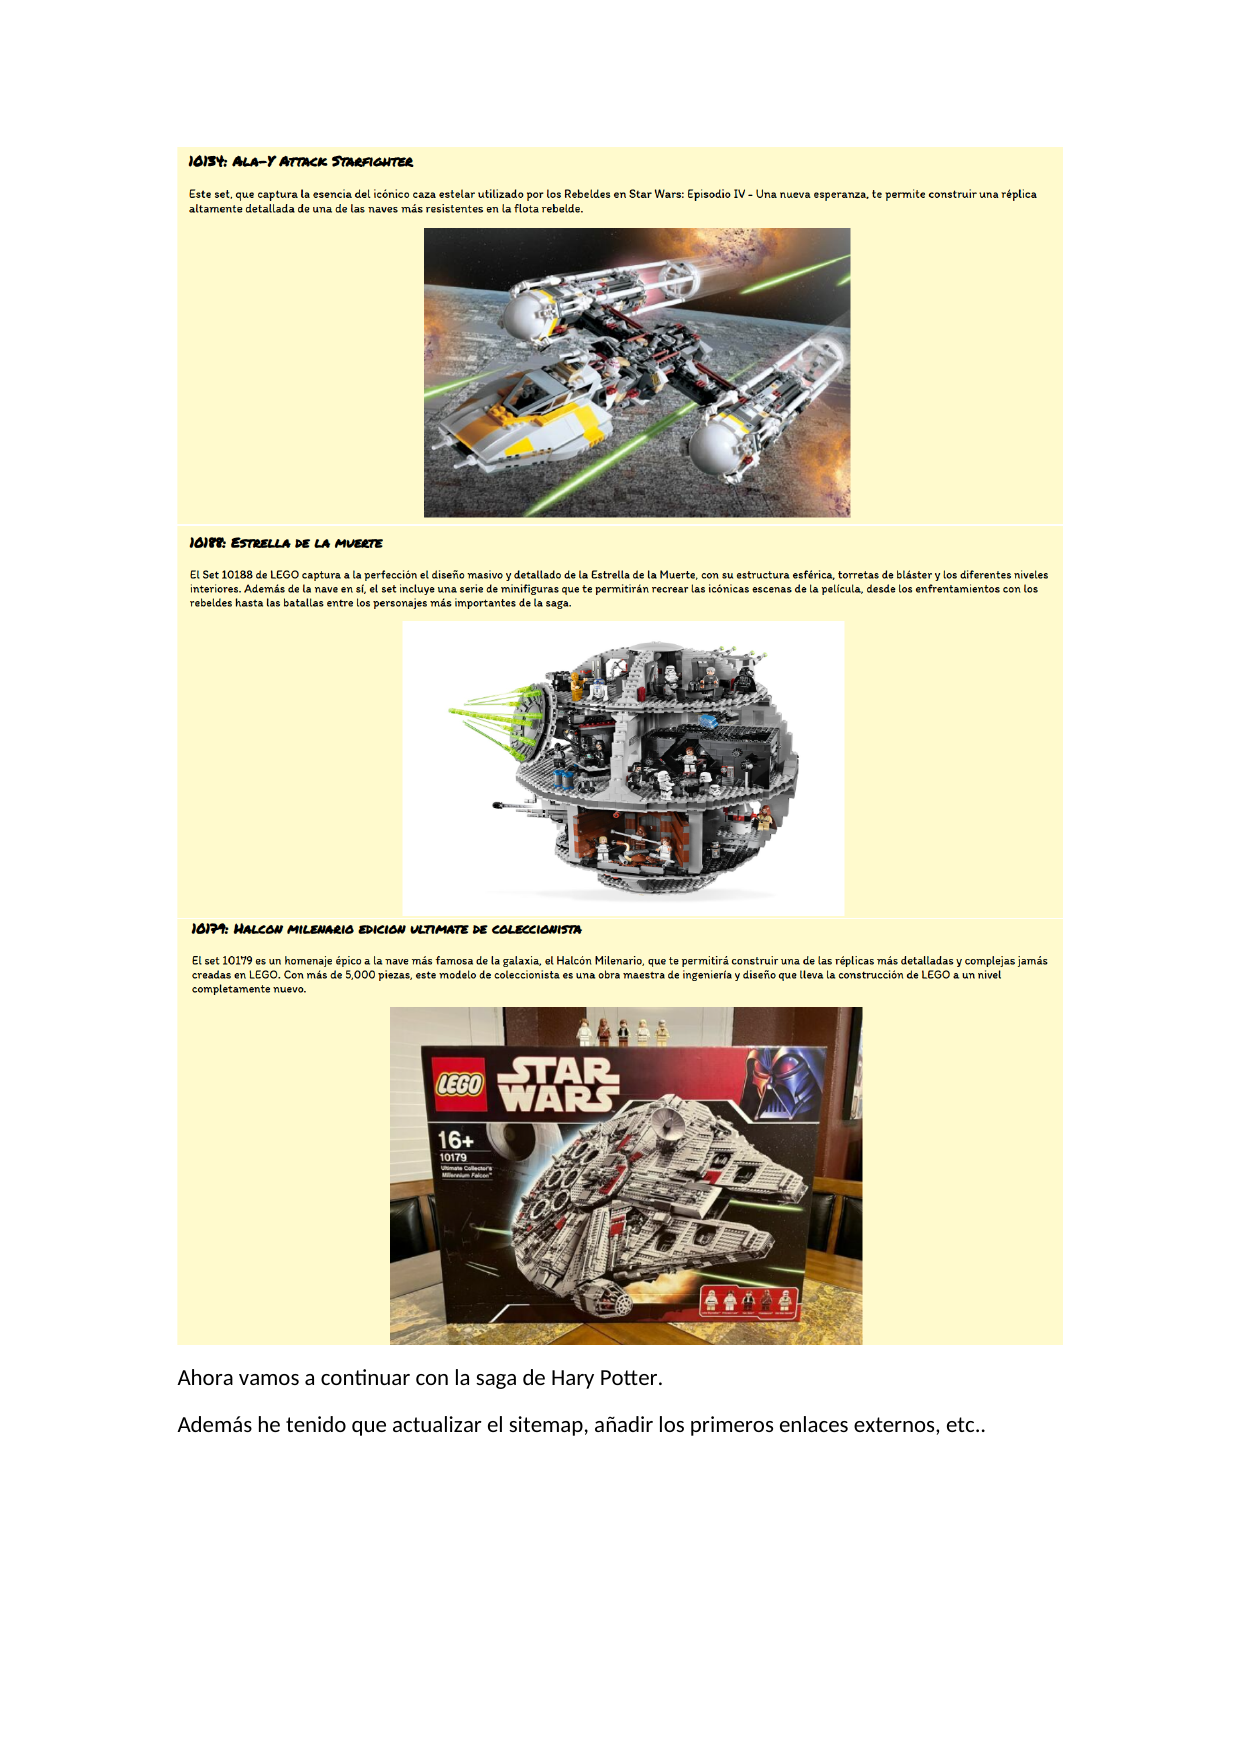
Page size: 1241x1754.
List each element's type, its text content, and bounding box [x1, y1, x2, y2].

picture [177, 147, 1063, 524]
text Ahora vamos a continuar con la saga de Hary Potter. [177, 1363, 1063, 1391]
text Además he tenido que actualizar el sitemap, añadir los primeros enlaces externos, etc.. [177, 1410, 1063, 1438]
picture [177, 526, 1063, 918]
picture [177, 919, 1063, 1345]
